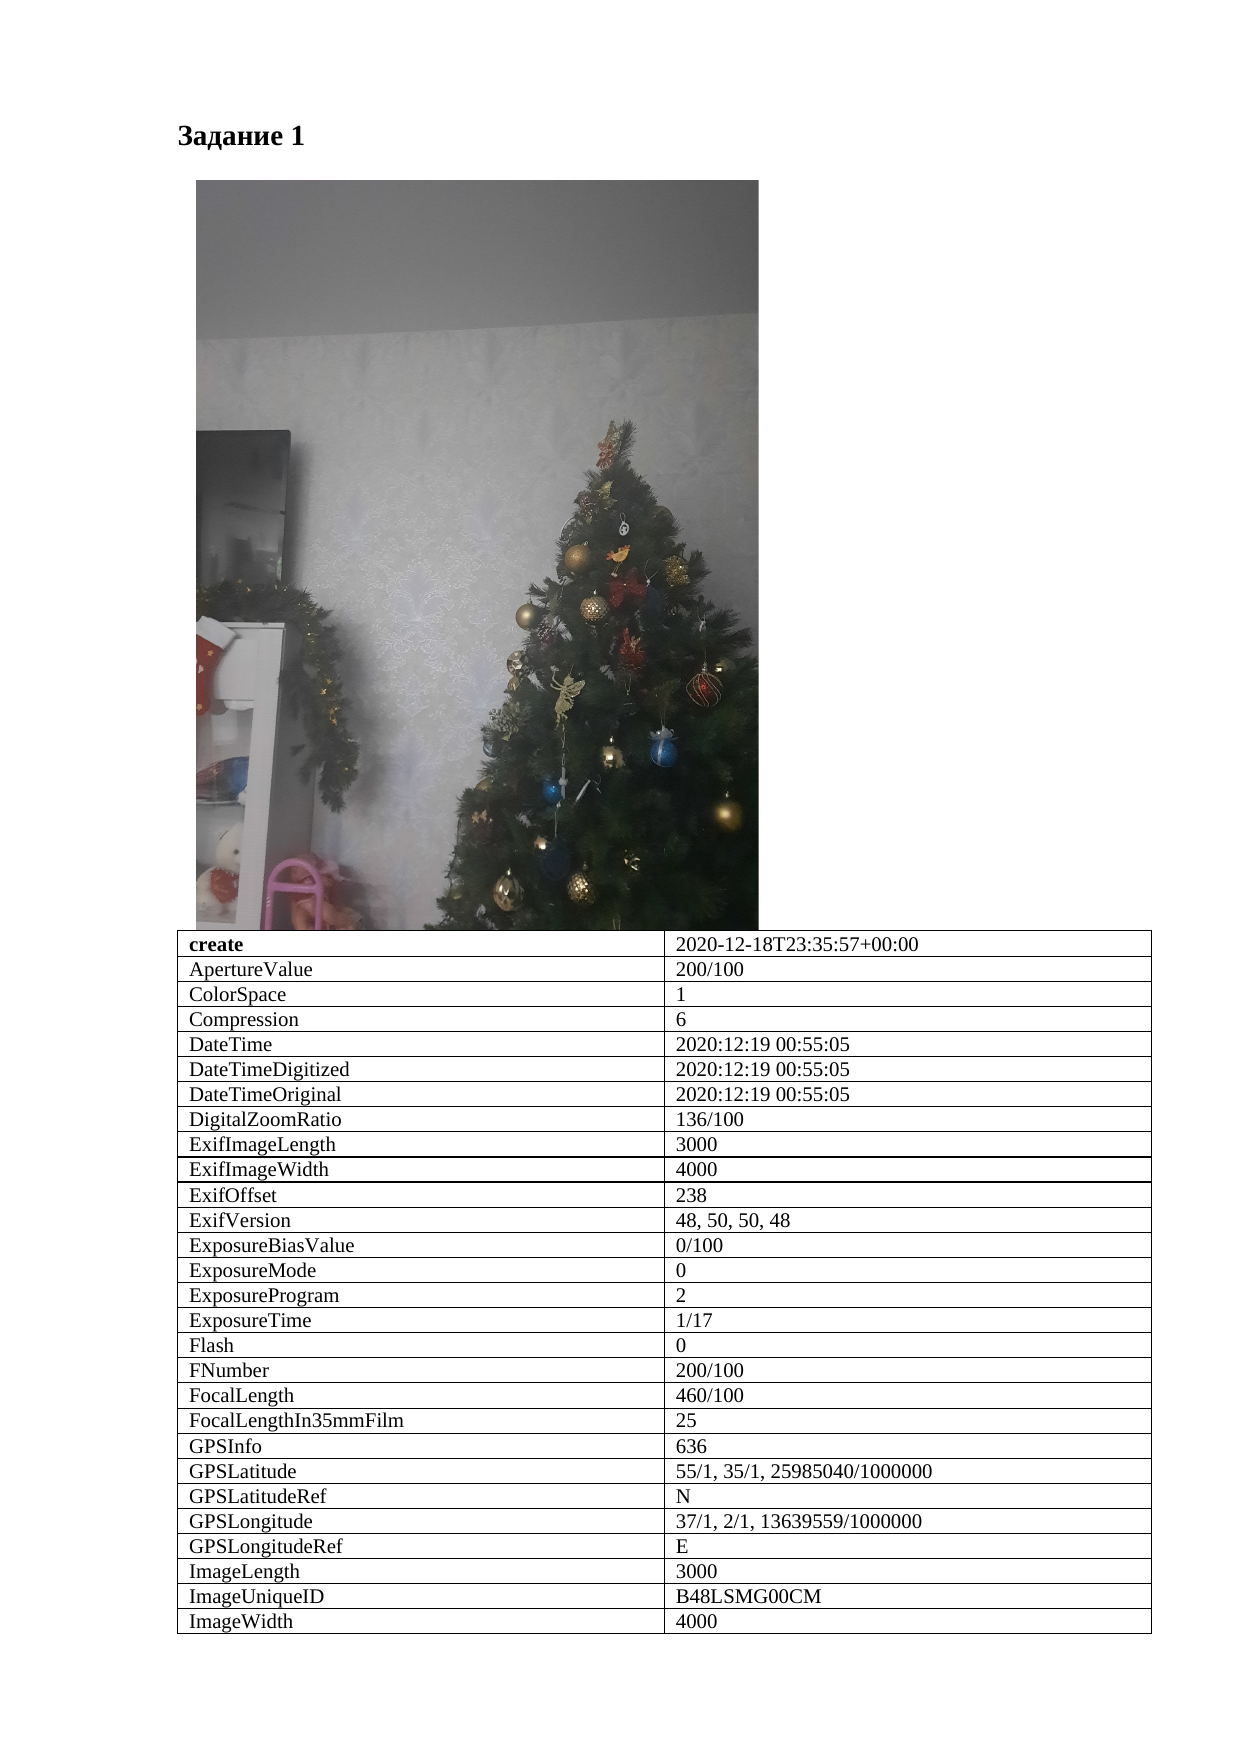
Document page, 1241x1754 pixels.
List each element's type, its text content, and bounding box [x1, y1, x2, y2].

table_cell B48LSMG00CM [665, 1584, 1151, 1608]
table_cell ColorSpace [178, 982, 664, 1006]
table_cell 3000 [665, 1559, 1151, 1583]
table_cell 0 [665, 1258, 1151, 1282]
table_cell GPSLatitude [178, 1459, 664, 1483]
table_cell 25 [665, 1409, 1151, 1432]
table_cell GPSInfo [178, 1434, 664, 1458]
table_cell ImageWidth [178, 1609, 664, 1633]
table_cell 1/17 [665, 1308, 1151, 1332]
table_cell FocalLength [178, 1383, 664, 1407]
table_cell Compression [178, 1007, 664, 1031]
table_cell Flash [178, 1333, 664, 1357]
table_cell GPSLongitude [178, 1509, 664, 1533]
table_cell ExposureProgram [178, 1283, 664, 1307]
table_cell 238 [665, 1183, 1151, 1207]
table_cell 0/100 [665, 1233, 1151, 1257]
table_cell DateTime [178, 1032, 664, 1056]
table_cell 37/1, 2/1, 13639559/1000000 [665, 1509, 1151, 1533]
table_cell 200/100 [665, 957, 1151, 981]
table_cell 2020:12:19 00:55:05 [665, 1057, 1151, 1081]
table_cell 460/100 [665, 1383, 1151, 1407]
table_cell 1 [665, 982, 1151, 1006]
table_cell GPSLongitudeRef [178, 1534, 664, 1558]
table_cell FocalLengthIn35mmFilm [178, 1409, 664, 1432]
table_cell DigitalZoomRatio [178, 1107, 664, 1131]
text Задание 1 [177, 118, 1152, 152]
table_cell 636 [665, 1434, 1151, 1458]
table_cell 3000 [665, 1132, 1151, 1156]
table_cell ExifOffset [178, 1183, 664, 1207]
table_cell 2020:12:19 00:55:05 [665, 1082, 1151, 1106]
table_cell 2 [665, 1283, 1151, 1307]
table_cell 4000 [665, 1158, 1151, 1181]
table_cell 48, 50, 50, 48 [665, 1208, 1151, 1232]
table_cell 6 [665, 1007, 1151, 1031]
table_header 2020-12-18T23:35:57+00:00 [665, 931, 1151, 956]
table_cell 0 [665, 1333, 1151, 1357]
table_cell ExifImageLength [178, 1132, 664, 1156]
table_cell N [665, 1484, 1151, 1508]
table_cell GPSLatitudeRef [178, 1484, 664, 1508]
table_cell ExposureBiasValue [178, 1233, 664, 1257]
table_header create [178, 931, 664, 956]
table_cell DateTimeDigitized [178, 1057, 664, 1081]
table_cell 2020:12:19 00:55:05 [665, 1032, 1151, 1056]
table_cell ExifVersion [178, 1208, 664, 1232]
table_cell 4000 [665, 1609, 1151, 1633]
table_cell ImageUniqueID [178, 1584, 664, 1608]
table_cell ExifImageWidth [178, 1158, 664, 1181]
table_cell ImageLength [178, 1559, 664, 1583]
table_cell 136/100 [665, 1107, 1151, 1131]
table_cell ApertureValue [178, 957, 664, 981]
table_cell DateTimeOriginal [178, 1082, 664, 1106]
table_cell E [665, 1534, 1151, 1558]
table_cell FNumber [178, 1358, 664, 1382]
table_cell ExposureTime [178, 1308, 664, 1332]
table_cell 55/1, 35/1, 25985040/1000000 [665, 1459, 1151, 1483]
table_cell 200/100 [665, 1358, 1151, 1382]
table_cell ExposureMode [178, 1258, 664, 1282]
